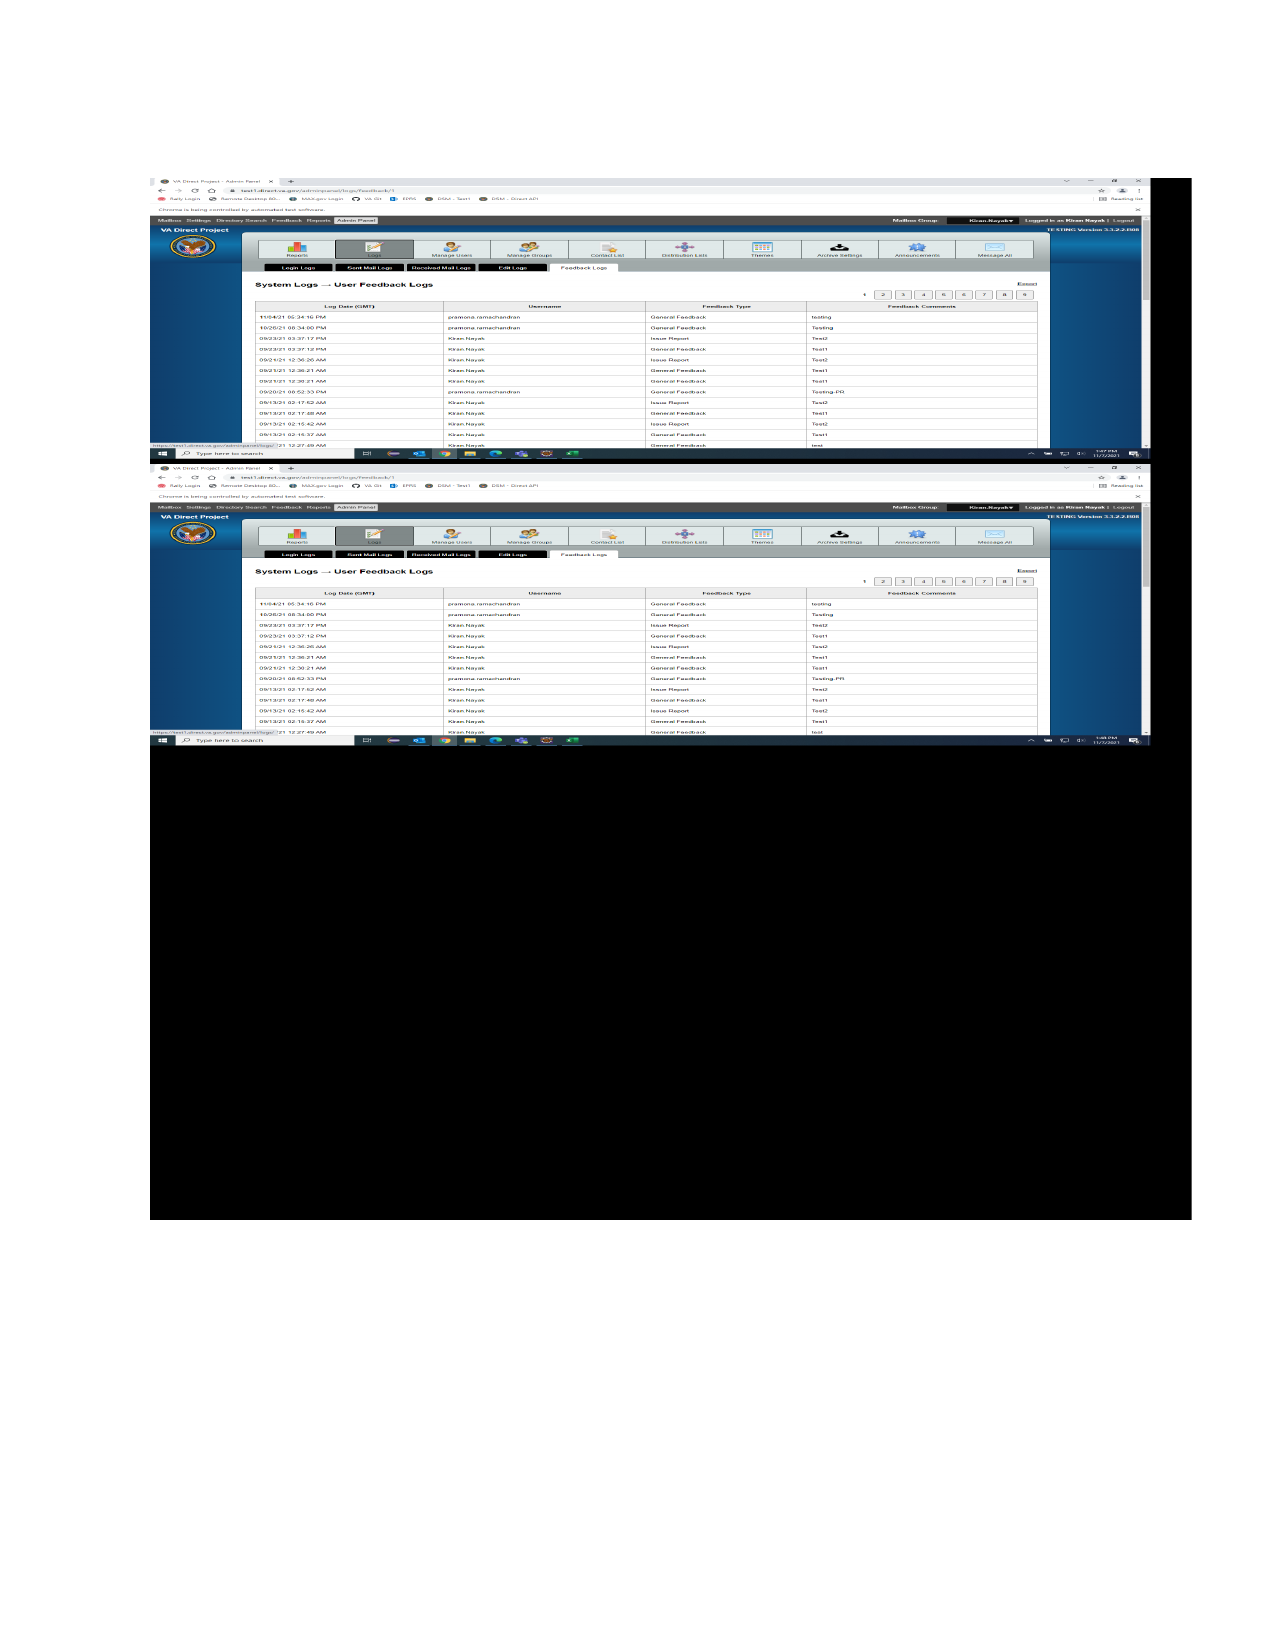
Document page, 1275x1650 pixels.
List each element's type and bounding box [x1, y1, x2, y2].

picture [150, 178, 1192, 1220]
